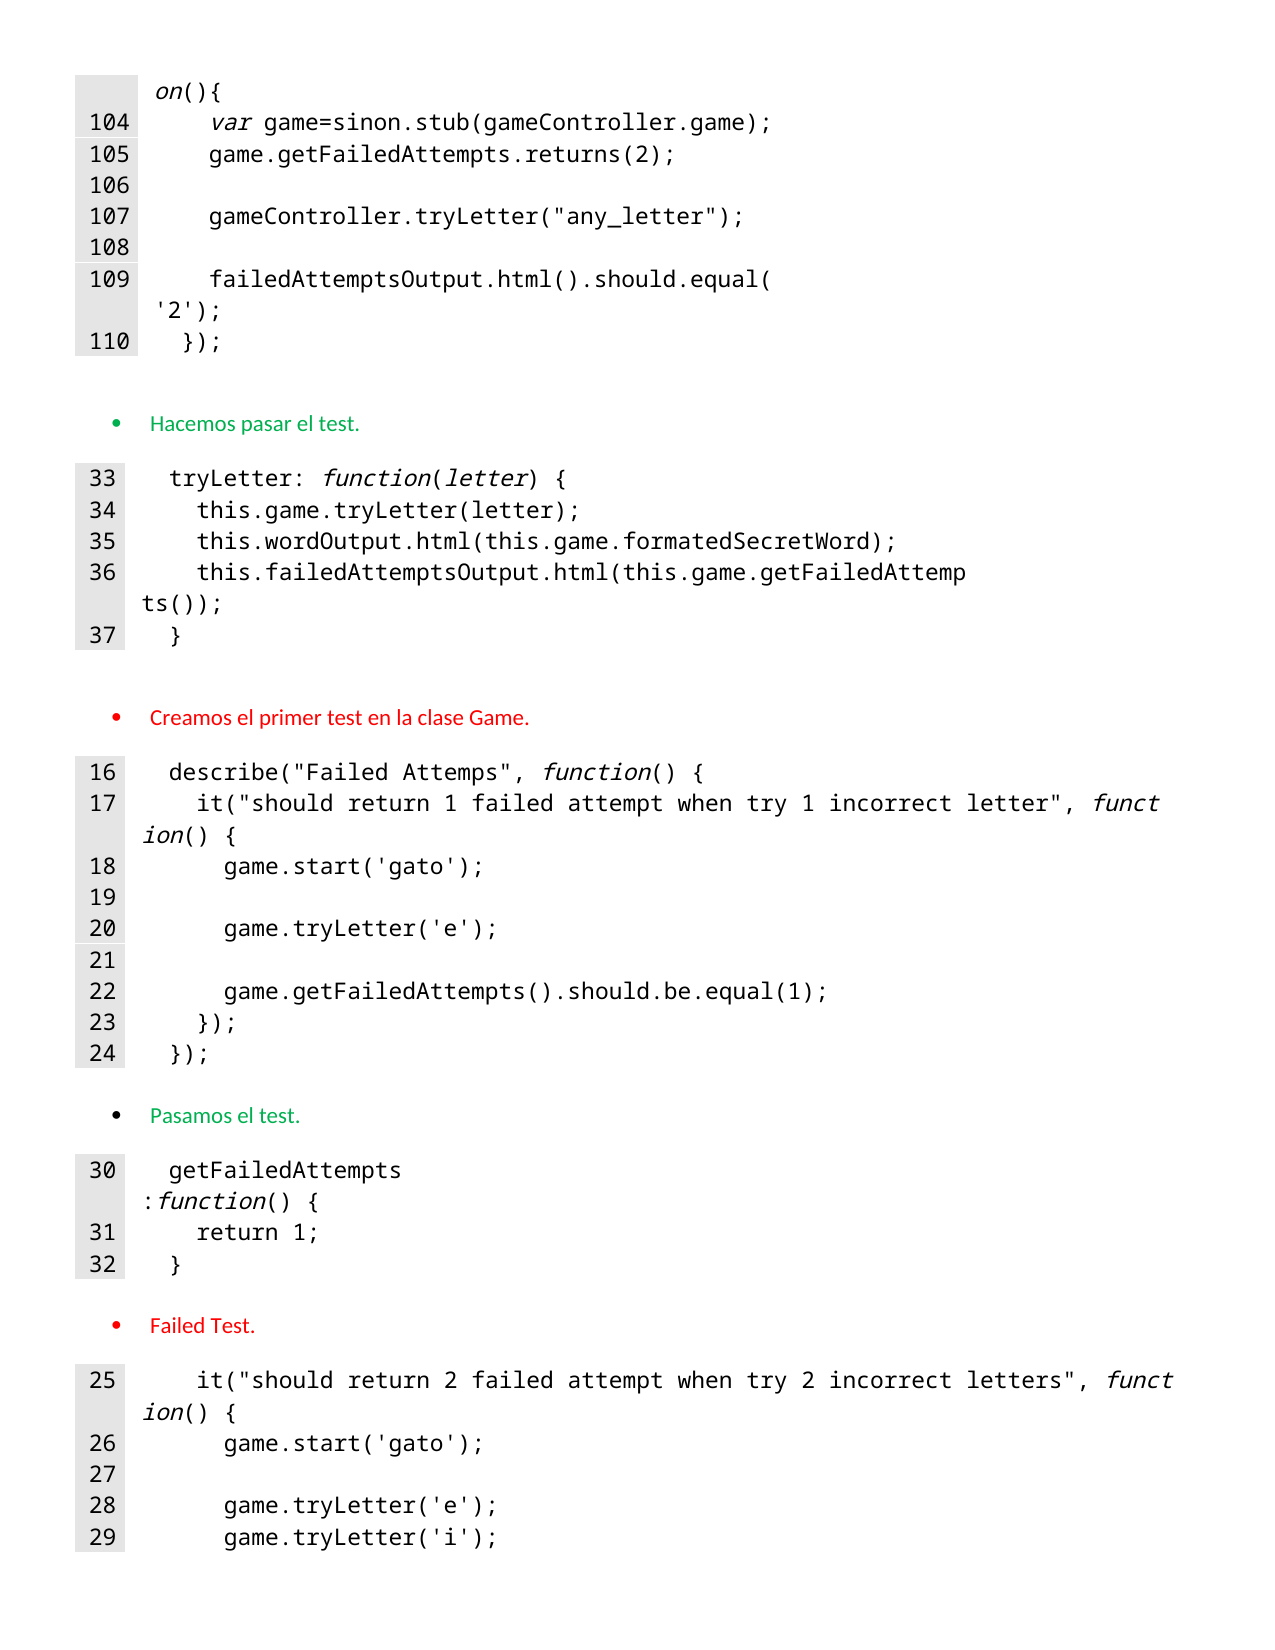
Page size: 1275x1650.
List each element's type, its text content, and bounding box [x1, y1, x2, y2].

list Hacemos pasar el test. [112, 409, 1200, 437]
list Failed Test. [112, 1311, 1200, 1339]
list Creamos el primer test en la clase Game. [112, 703, 1200, 731]
list Pasamos el test. [112, 1101, 1200, 1129]
